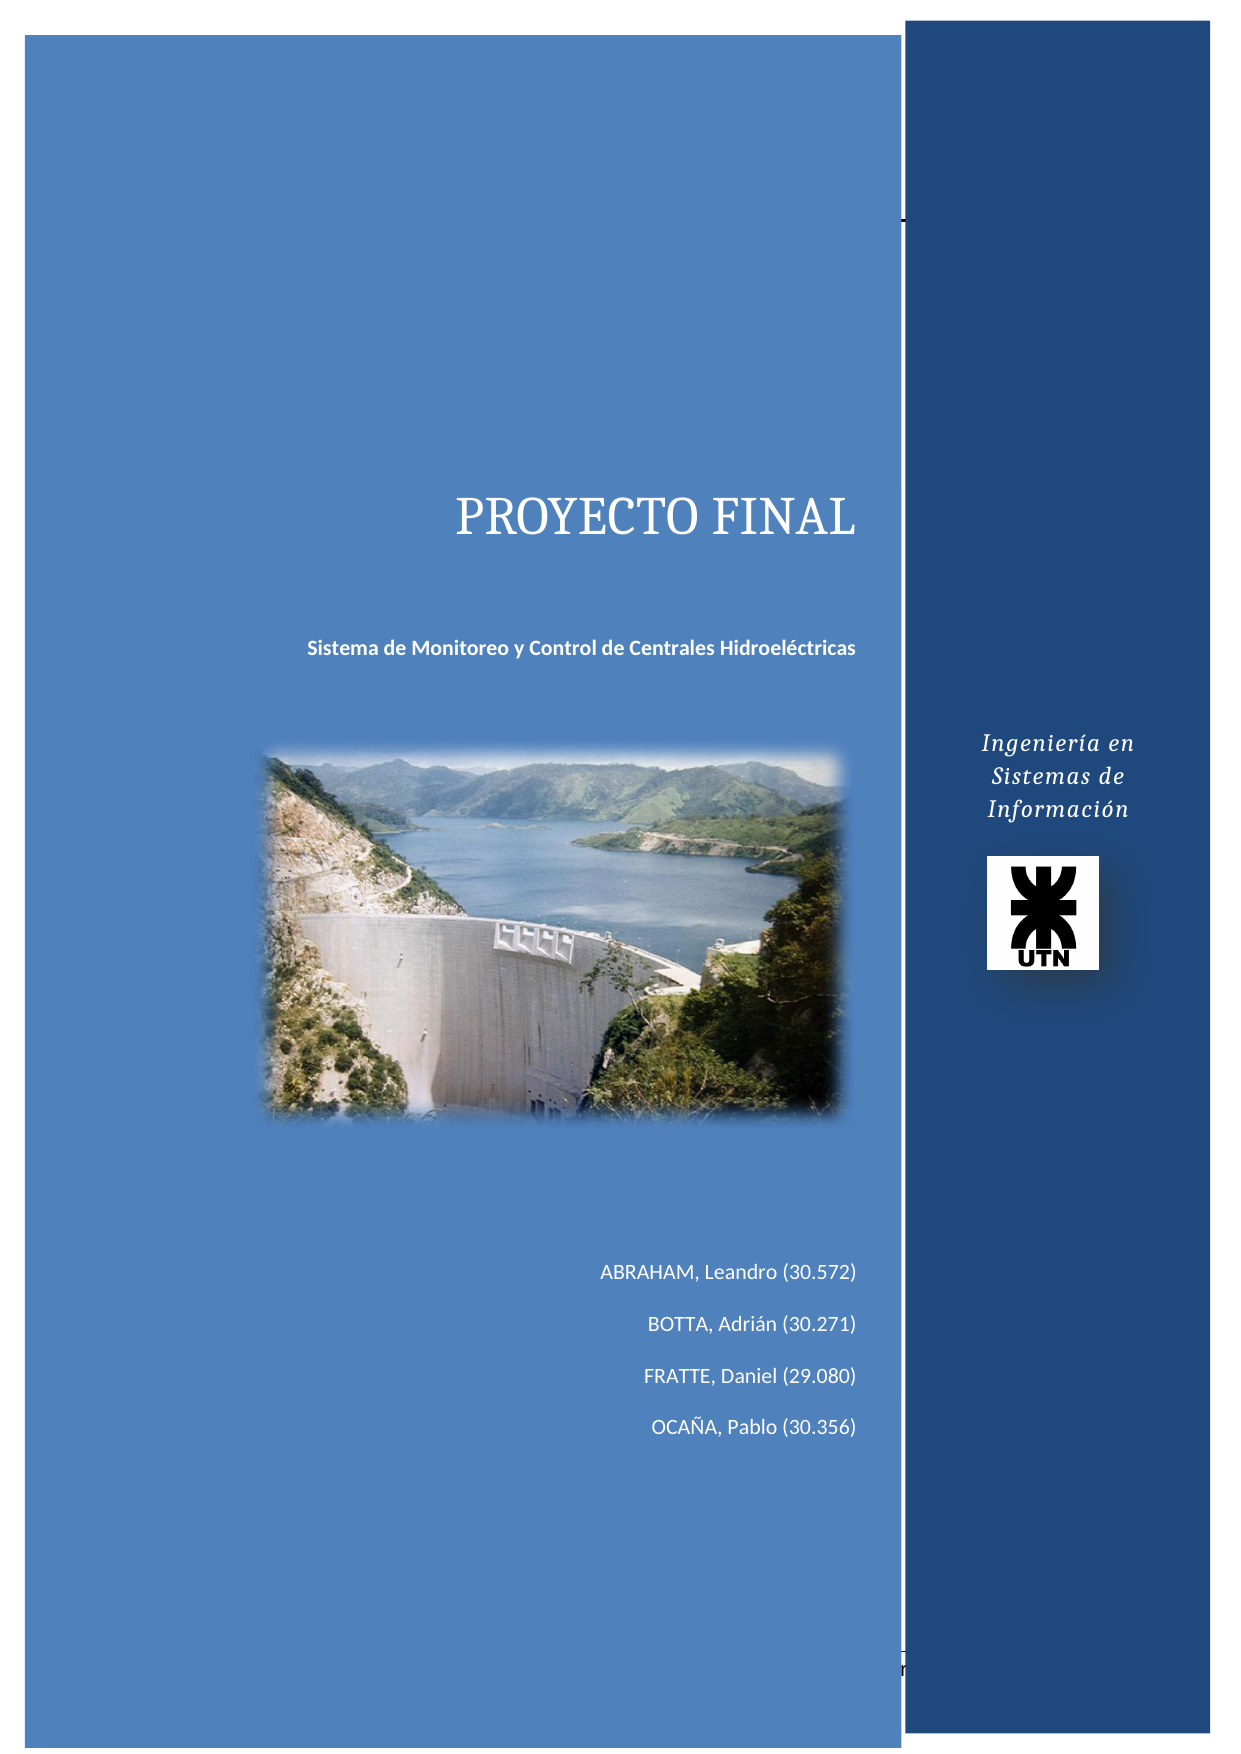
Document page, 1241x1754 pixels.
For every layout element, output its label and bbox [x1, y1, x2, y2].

picture [987, 856, 1099, 970]
picture [274, 761, 833, 1108]
